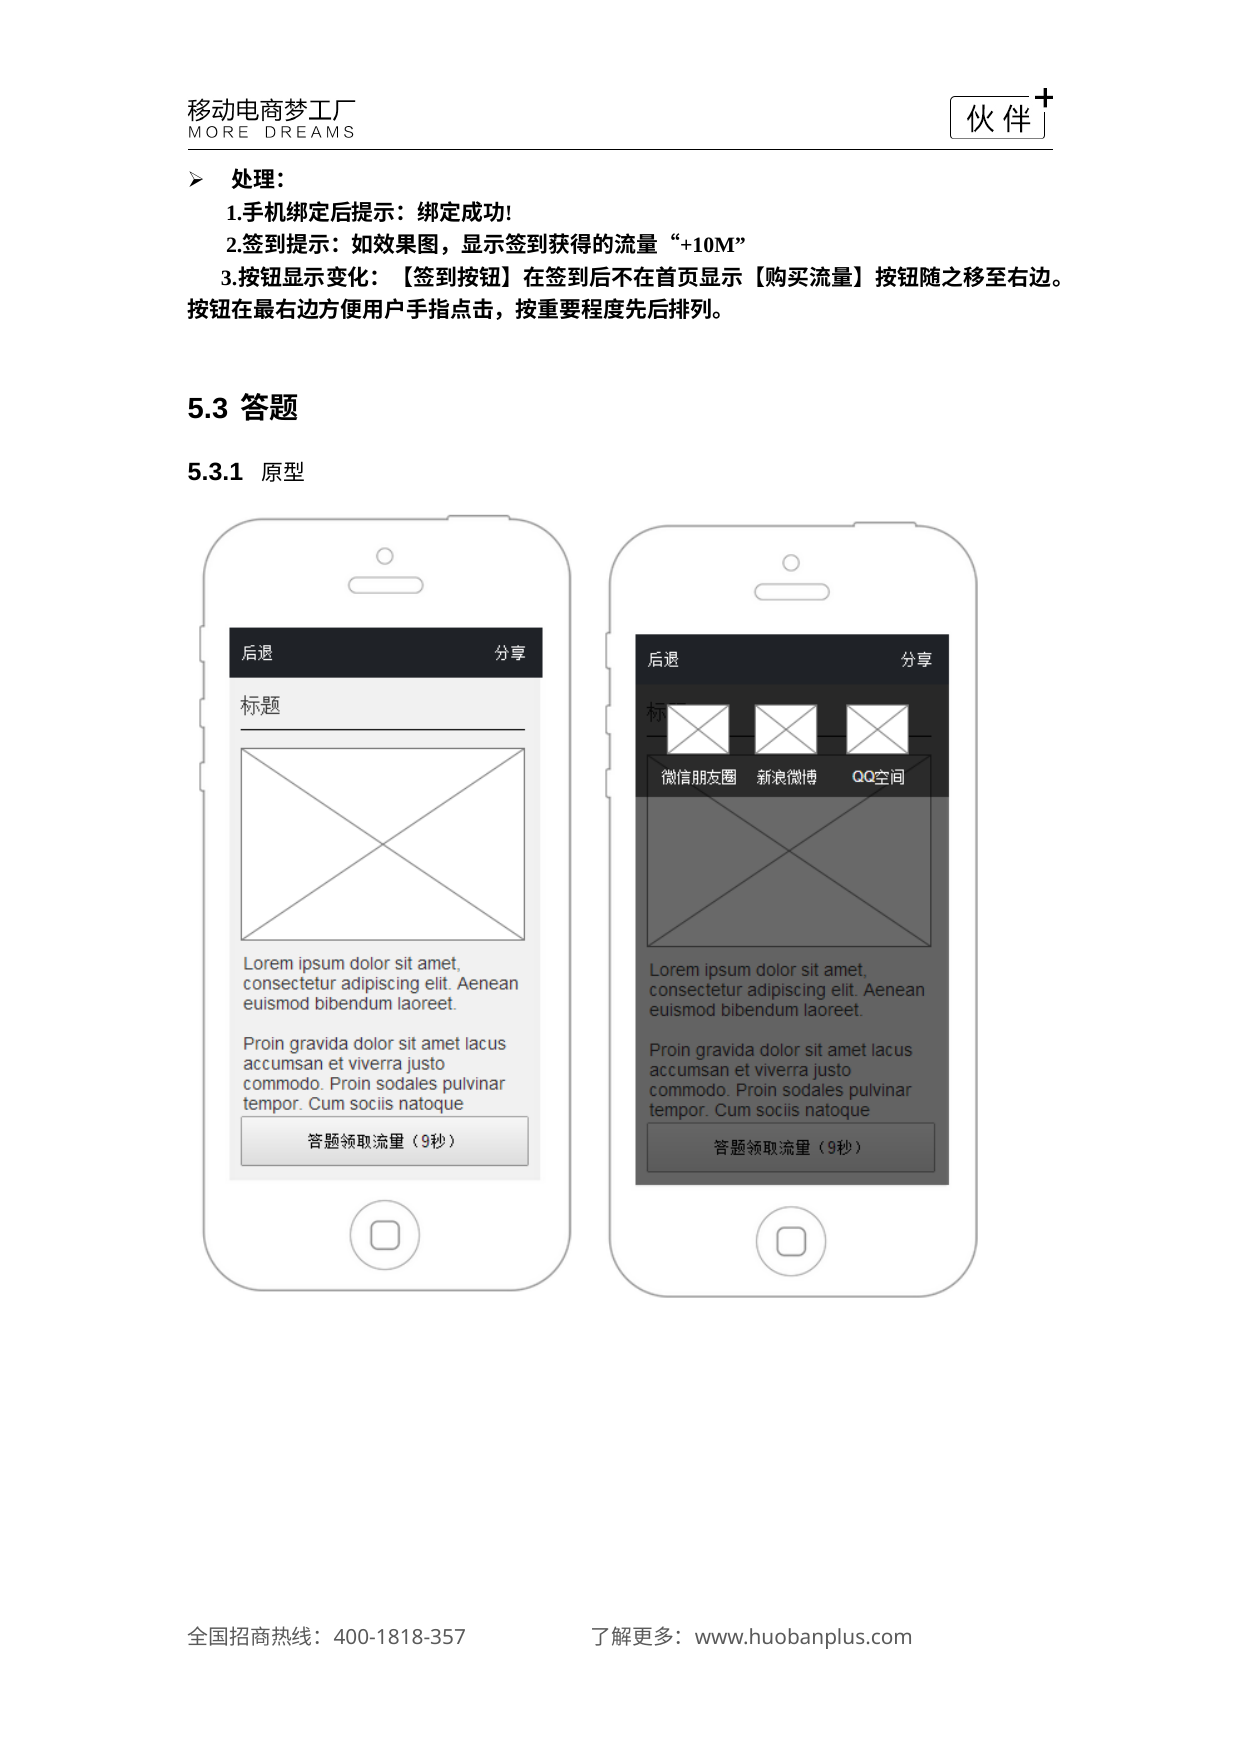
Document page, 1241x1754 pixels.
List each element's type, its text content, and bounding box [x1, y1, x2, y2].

picture [950, 88, 1053, 139]
subtitle 原型 [187, 454, 1053, 487]
list 2.签到提示：如效果图，显示签到获得的流量“+10M” [187, 227, 1053, 259]
picture [187, 97, 358, 139]
list 3.按钮显示变化：【签到按钮】在签到后不在首页显示【购买流量】按钮随之移至右边。按钮在最右边方便用户手指点击，按重要程度先后排列。 [187, 259, 1053, 324]
subtitle 答题 [187, 373, 1053, 438]
list 1.手机绑定后提示：绑定成功! [187, 194, 1053, 227]
list 处理： [187, 162, 1053, 194]
picture [187, 510, 993, 1309]
